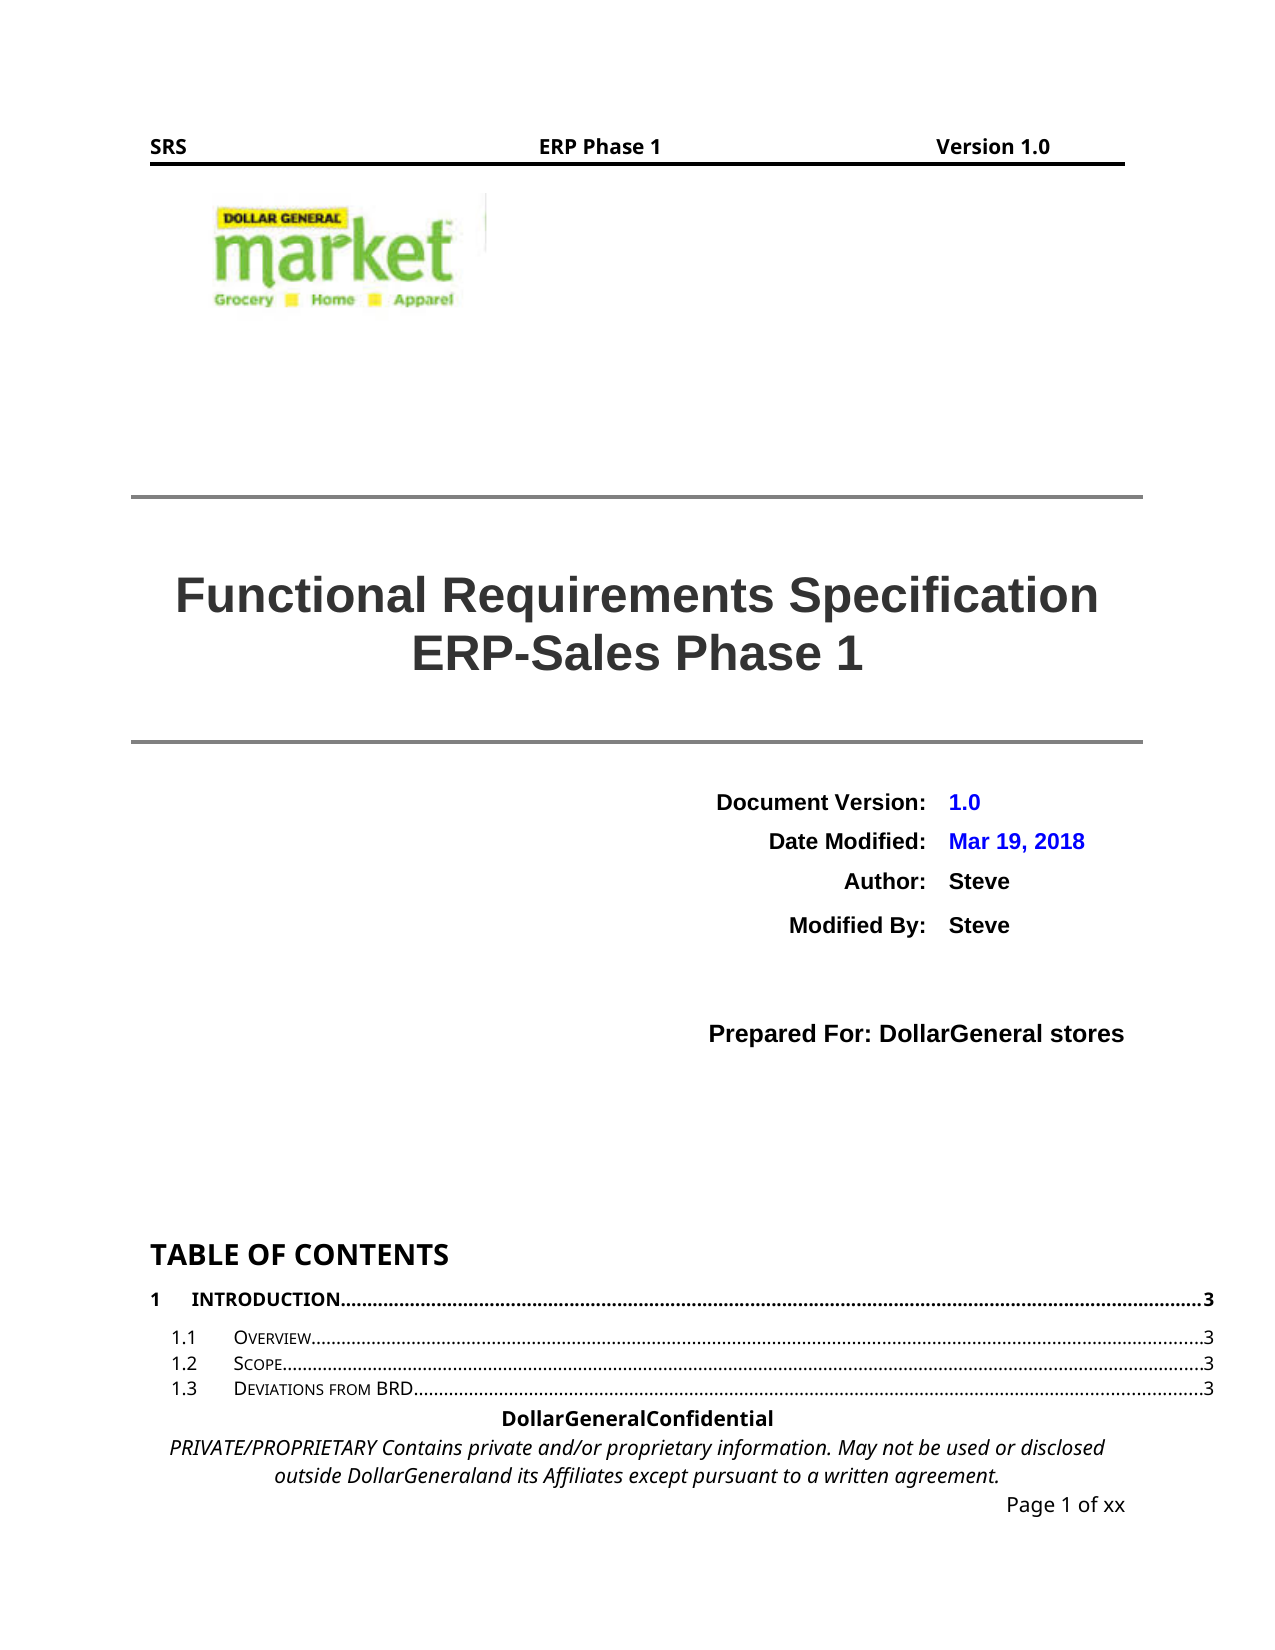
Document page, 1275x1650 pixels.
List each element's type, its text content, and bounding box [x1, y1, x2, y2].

picture [150, 193, 487, 333]
text 1 Introduction 3 [150, 1287, 1125, 1312]
table_cell Mar 19, 2018 [938, 815, 1136, 856]
table_header 1.0 [938, 776, 1136, 815]
table_header Document Version: [638, 776, 937, 815]
table_cell Steve [938, 856, 1136, 899]
text TABLE OF CONTENTS [150, 1234, 1125, 1274]
table_cell Date Modified: [638, 815, 937, 856]
text 1.2 Scope 3 [171, 1350, 1125, 1376]
text Functional Requirements Specification [150, 566, 1125, 623]
table_cell Steve [938, 900, 1136, 944]
text 1.3 Deviations from BRD 3 [171, 1376, 1125, 1401]
text ERP-Sales Phase 1 [150, 623, 1125, 681]
text Prepared For: DollarGeneral stores [150, 1019, 1125, 1048]
text 1.1 Overview 3 [171, 1324, 1125, 1350]
table_cell Modified By: [638, 900, 937, 944]
table_cell Author: [638, 856, 937, 899]
